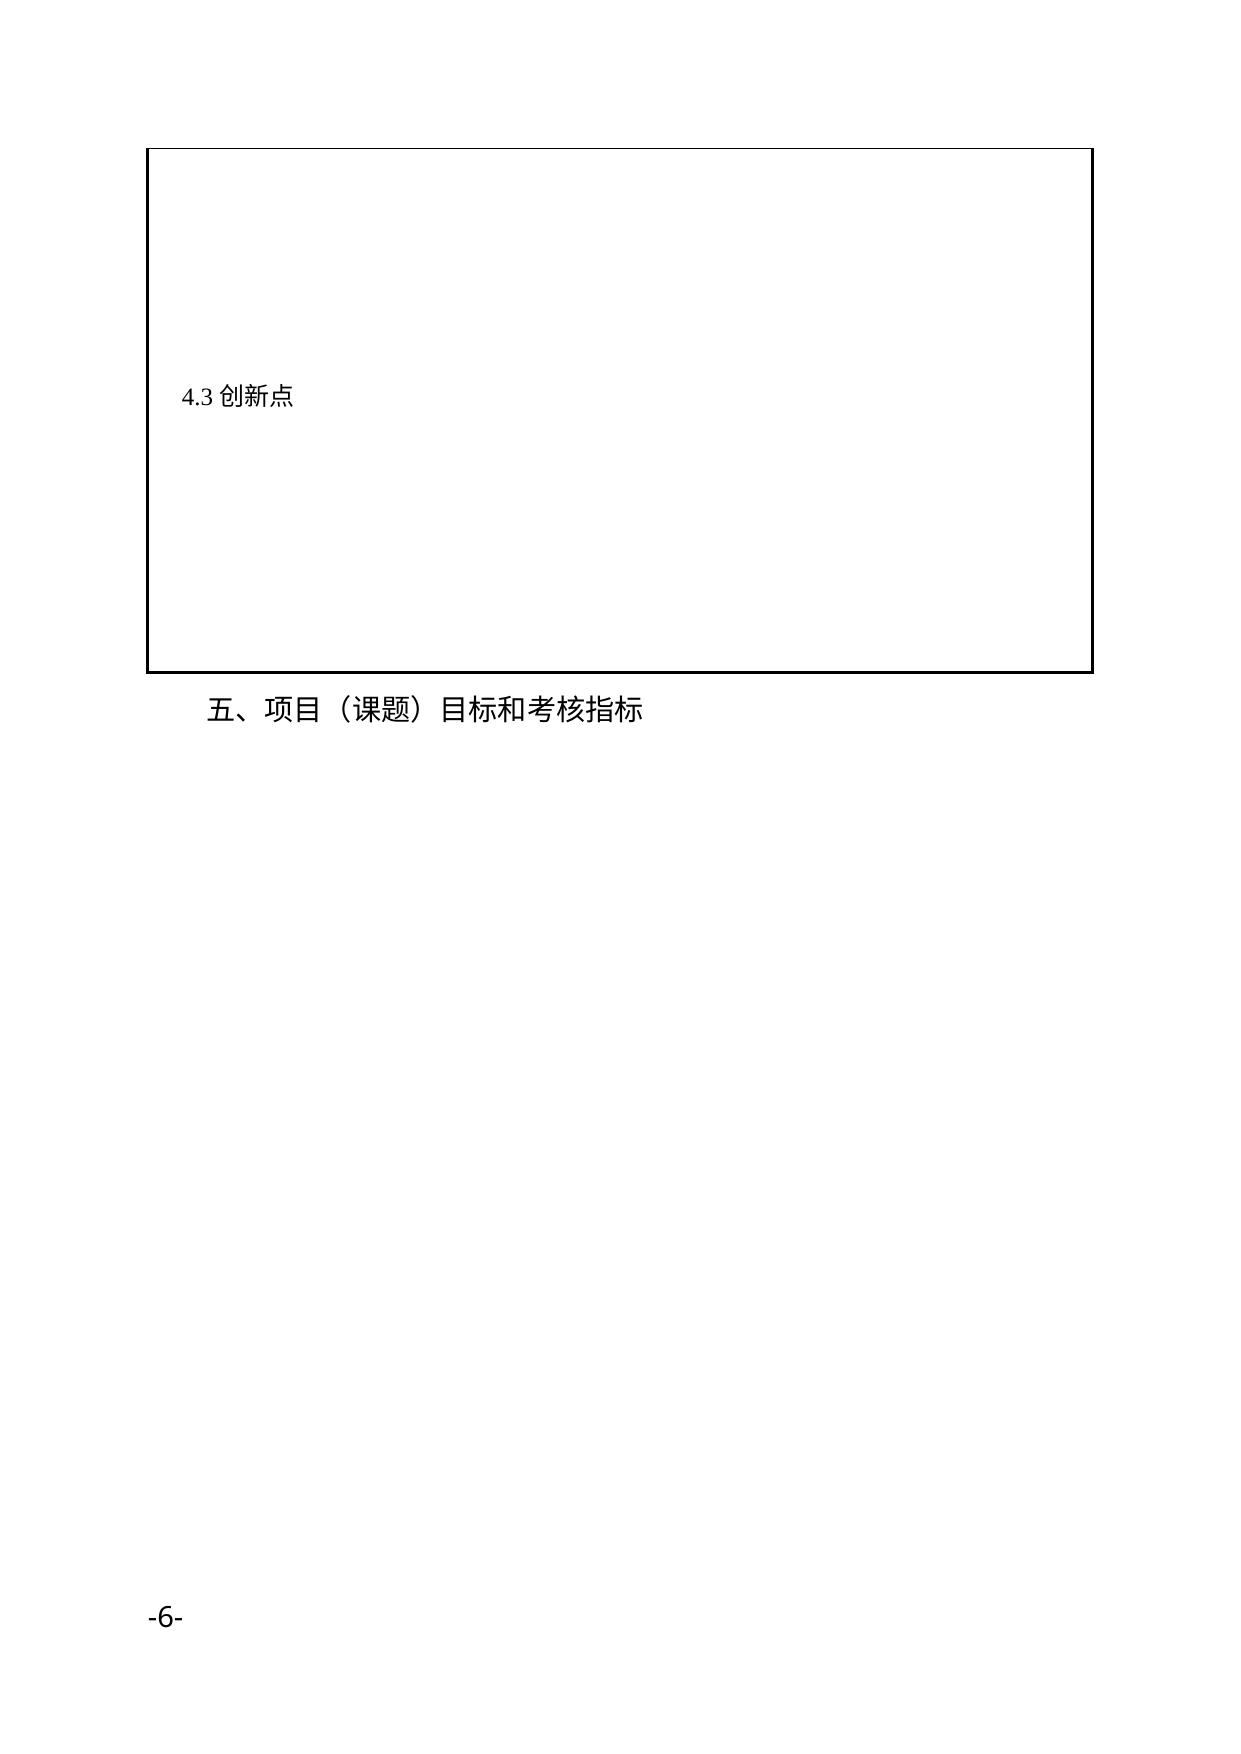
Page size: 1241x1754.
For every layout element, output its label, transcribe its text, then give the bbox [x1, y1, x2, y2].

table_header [149, 149, 1091, 671]
text 五、项目（课题）目标和考核指标 [148, 686, 1092, 728]
